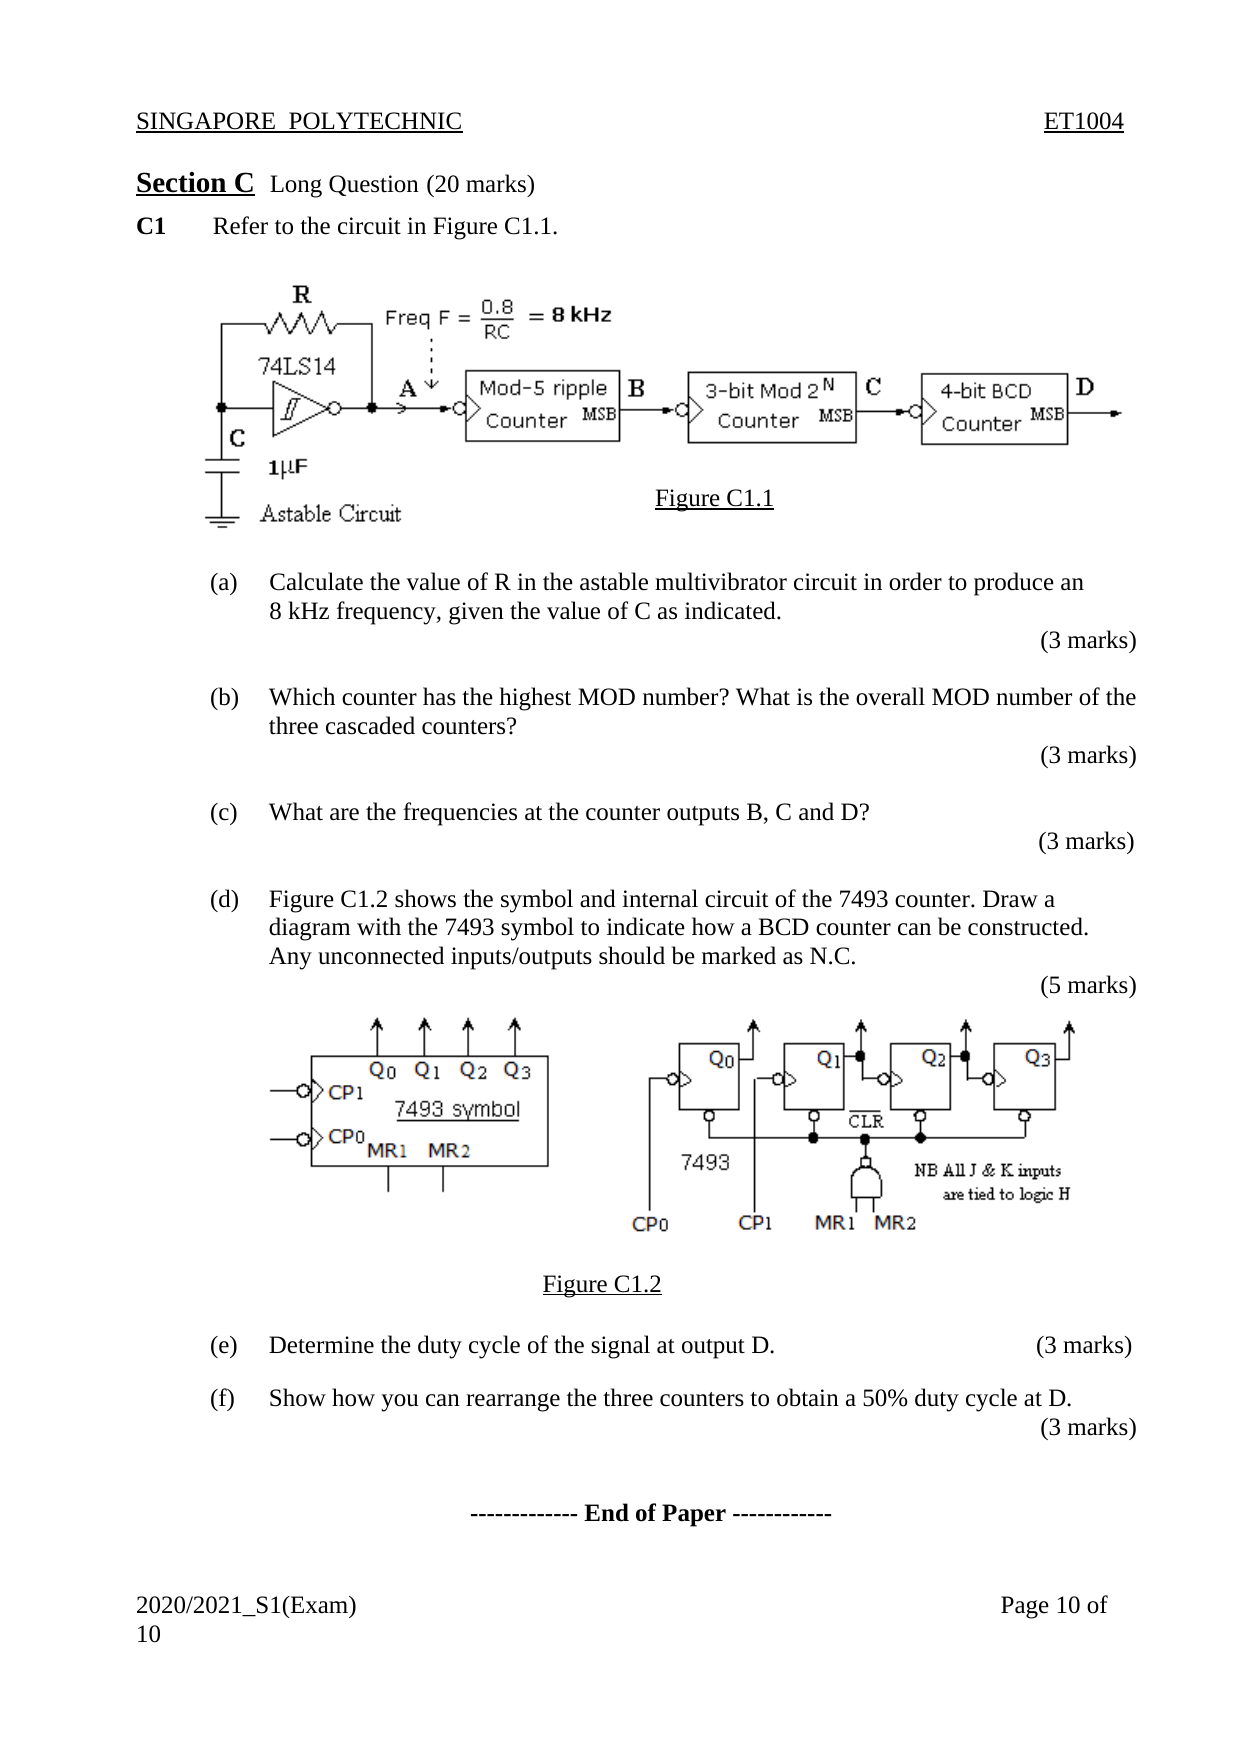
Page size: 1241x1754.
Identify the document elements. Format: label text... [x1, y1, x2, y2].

list What are the frequencies at the counter outputs B, C and D? [210, 797, 1137, 826]
text (e) Determine the duty cycle of the signal at output D. (3 marks) [210, 1330, 1137, 1358]
text C1 Refer to the circuit in Figure C1.1. [136, 211, 1137, 240]
list Figure C1.2 shows the symbol and internal circuit of the 7493 counter. Draw a diagram with the 7493 symbol to indicate how a BCD counter can be constructed. Any unconnected inputs/outputs should be marked as N.C. [210, 884, 1137, 970]
text (3 marks) [173, 740, 1137, 769]
text Section C Long Question (20 marks) [136, 165, 1137, 199]
picture [250, 1005, 1111, 1244]
text ------------- End of Paper ------------ [165, 1498, 1137, 1527]
text (5 marks) [136, 970, 1137, 999]
text (3 marks) [165, 1412, 1137, 1441]
list Calculate the value of R in the astable multivibrator circuit in order to produce an [210, 567, 1137, 596]
picture [196, 275, 1136, 539]
list 8 kHz frequency, given the value of C as indicated. [269, 596, 1137, 625]
list (3 marks) [996, 826, 1137, 855]
text (b) Which counter has the highest MOD number? What is the overall MOD number of the three cascaded counters? [210, 682, 1137, 740]
text (3 marks) [210, 625, 1137, 654]
text (f) Show how you can rearrange the three counters to obtain a 50% duty cycle at D. [210, 1383, 1137, 1412]
